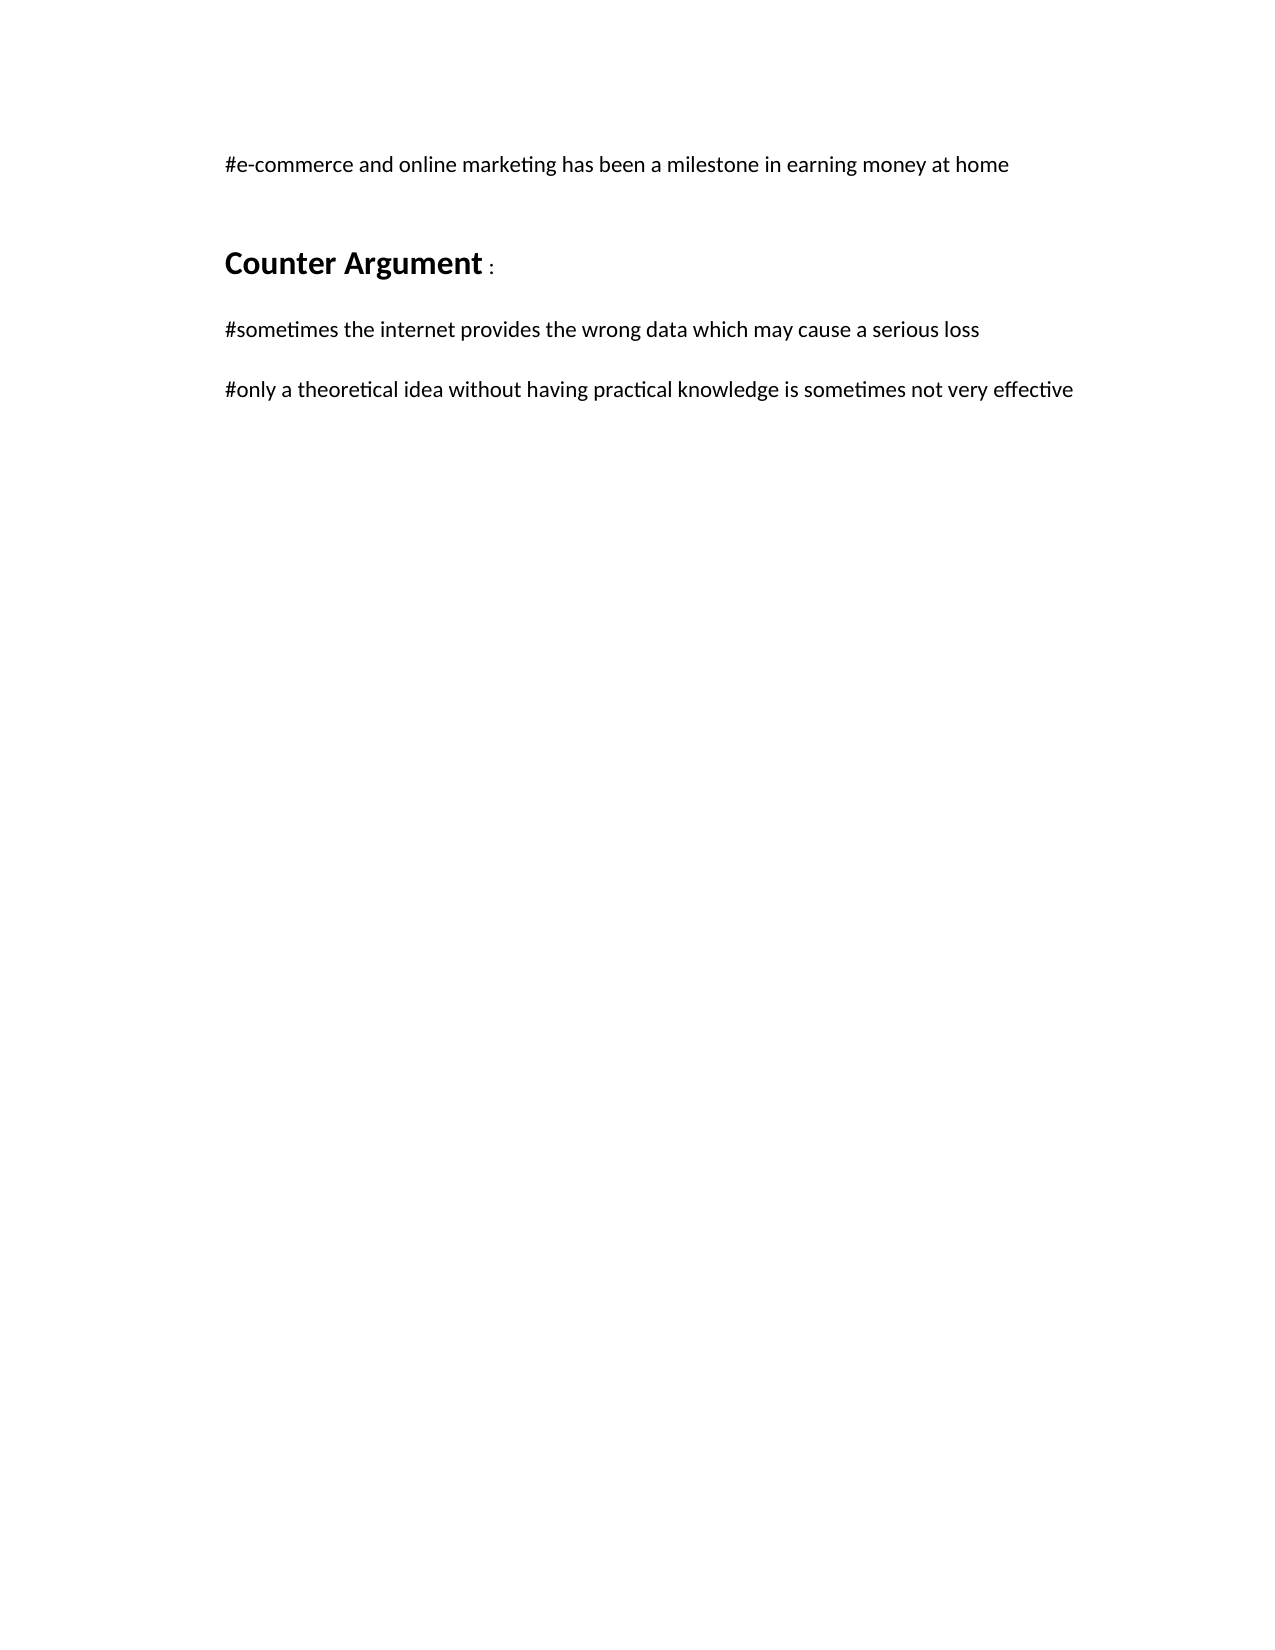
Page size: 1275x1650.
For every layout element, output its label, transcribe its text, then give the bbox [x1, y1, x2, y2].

list #e-commerce and online marketing has been a milestone in earning money at home Counter Argument : #sometimes the internet provides the wrong data which may cause a serious loss [225, 150, 1125, 343]
list #only a theoretical idea without having practical knowledge is sometimes not very effective [225, 375, 1125, 403]
